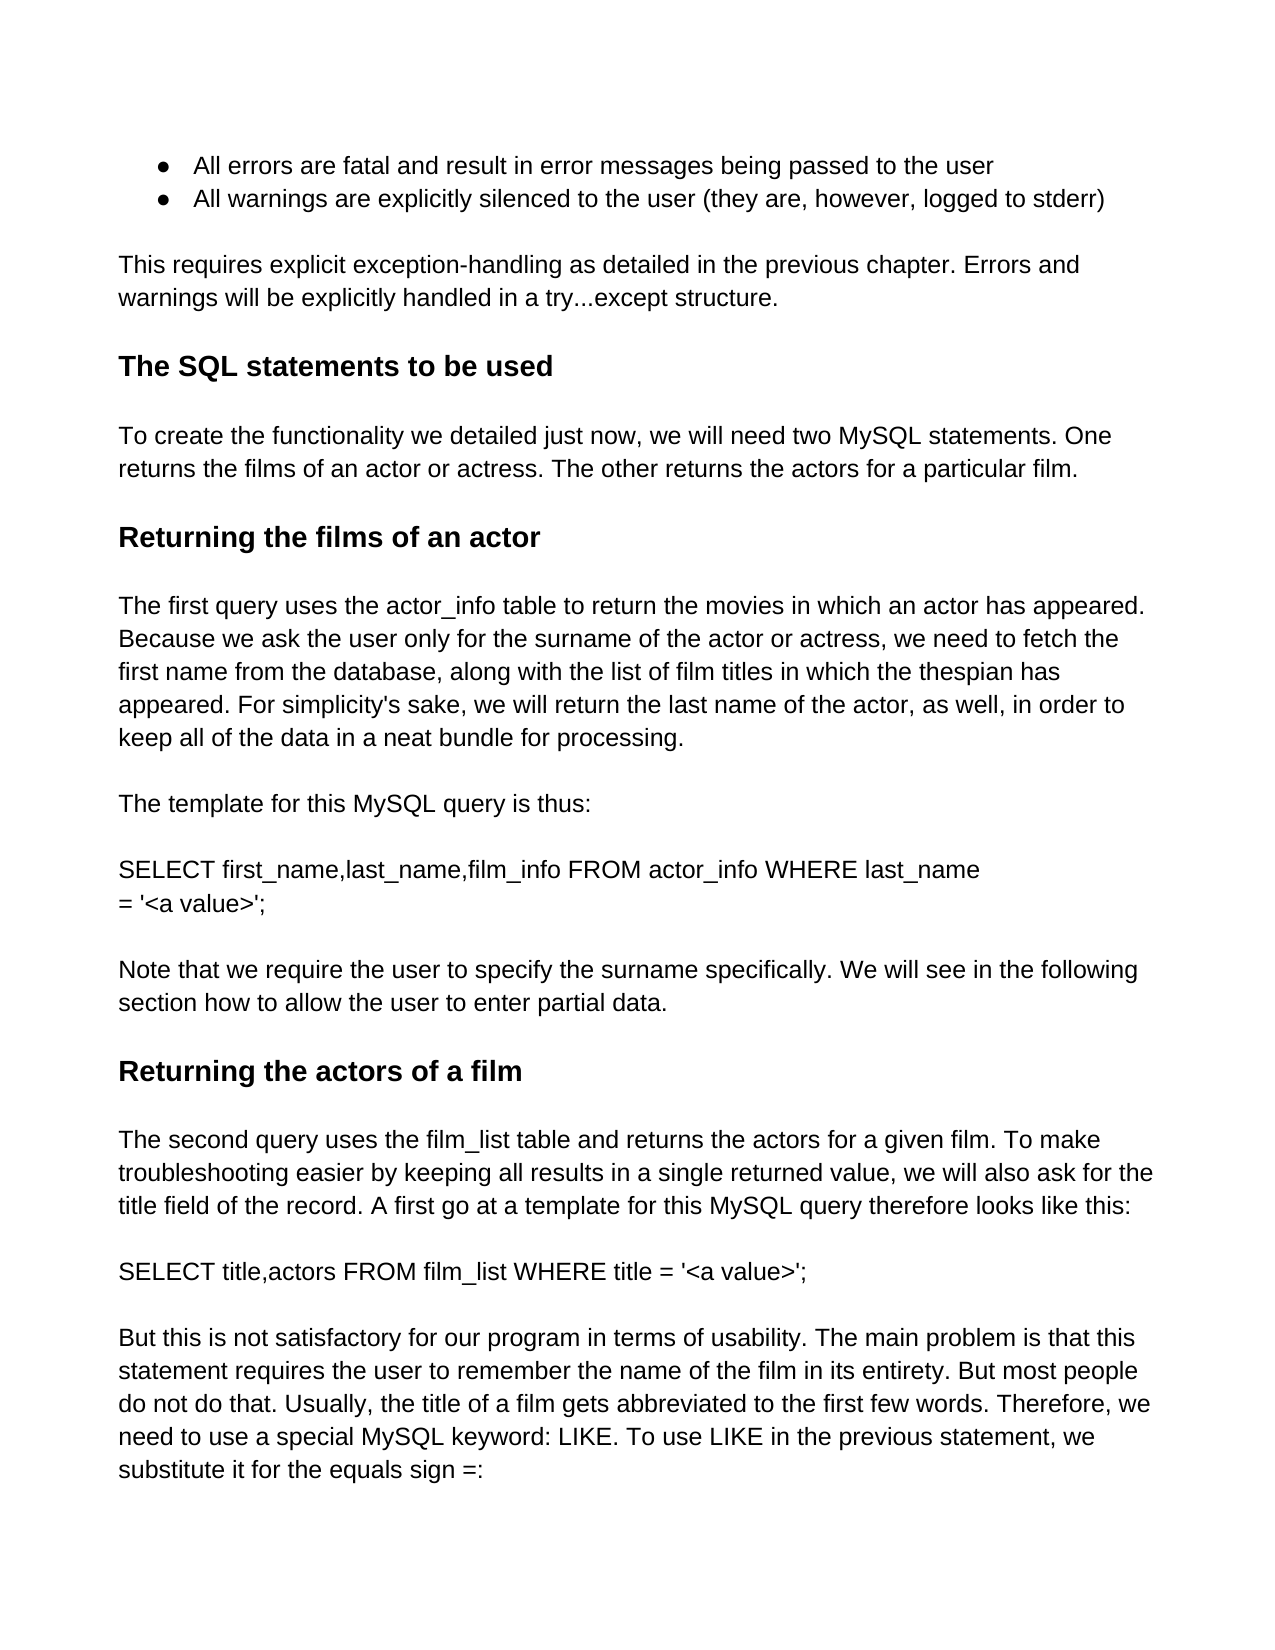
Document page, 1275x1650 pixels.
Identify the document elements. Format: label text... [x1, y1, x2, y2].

text But this is not satisfactory for our program in terms of usability. The main problem is that this statement requires the user to remember the name of the film in its entirety. But most people do not do that. Usually, the title of a film gets abbreviated to the first few words. Therefore, we need to use a special MySQL keyword: LIKE. To use LIKE in the previous statement, we substitute it for the equals sign =: [118, 1323, 1157, 1484]
text = '<a value>'; [118, 888, 1157, 917]
text Note that we require the user to specify the surname specifically. We will see in the following section how to allow the user to enter partial data. [118, 954, 1157, 1016]
text The first query uses the actor_info table to return the movies in which an actor has appeared. Because we ask the user only for the surname of the actor or actress, we need to fetch the first name from the database, along with the list of film titles in which the thespian has appeared. For simplicity's sake, we will return the last name of the actor, as well, in order to keep all of the data in a neat bundle for processing. [118, 591, 1157, 752]
list All warnings are explicitly silenced to the user (they are, however, logged to stderr) [156, 184, 1157, 213]
text The second query uses the film_list table and returns the actors for a given film. To make troubleshooting easier by keeping all results in a single returned value, we will also ask for the title field of the record. A first go at a template for this MySQL query therefore looks like this: [118, 1125, 1157, 1220]
text To create the functionality we detailed just now, we will need two MySQL statements. One returns the films of an actor or actress. The other returns the actors for a particular film. [118, 421, 1157, 482]
text This requires explicit exception-handling as detailed in the previous chapter. Errors and warnings will be explicitly handled in a try...except structure. [118, 250, 1157, 312]
text SELECT title,actors FROM film_list WHERE title = '<a value>'; [118, 1257, 1157, 1286]
text SELECT first_name,last_name,film_info FROM actor_info WHERE last_name [118, 856, 1157, 884]
text The template for this MySQL query is thus: [118, 789, 1157, 818]
text Returning the films of an actor [118, 520, 1157, 553]
list All errors are fatal and result in error messages being passed to the user [156, 151, 1157, 180]
text Returning the actors of a film [118, 1054, 1157, 1087]
text The SQL statements to be used [118, 349, 1157, 383]
